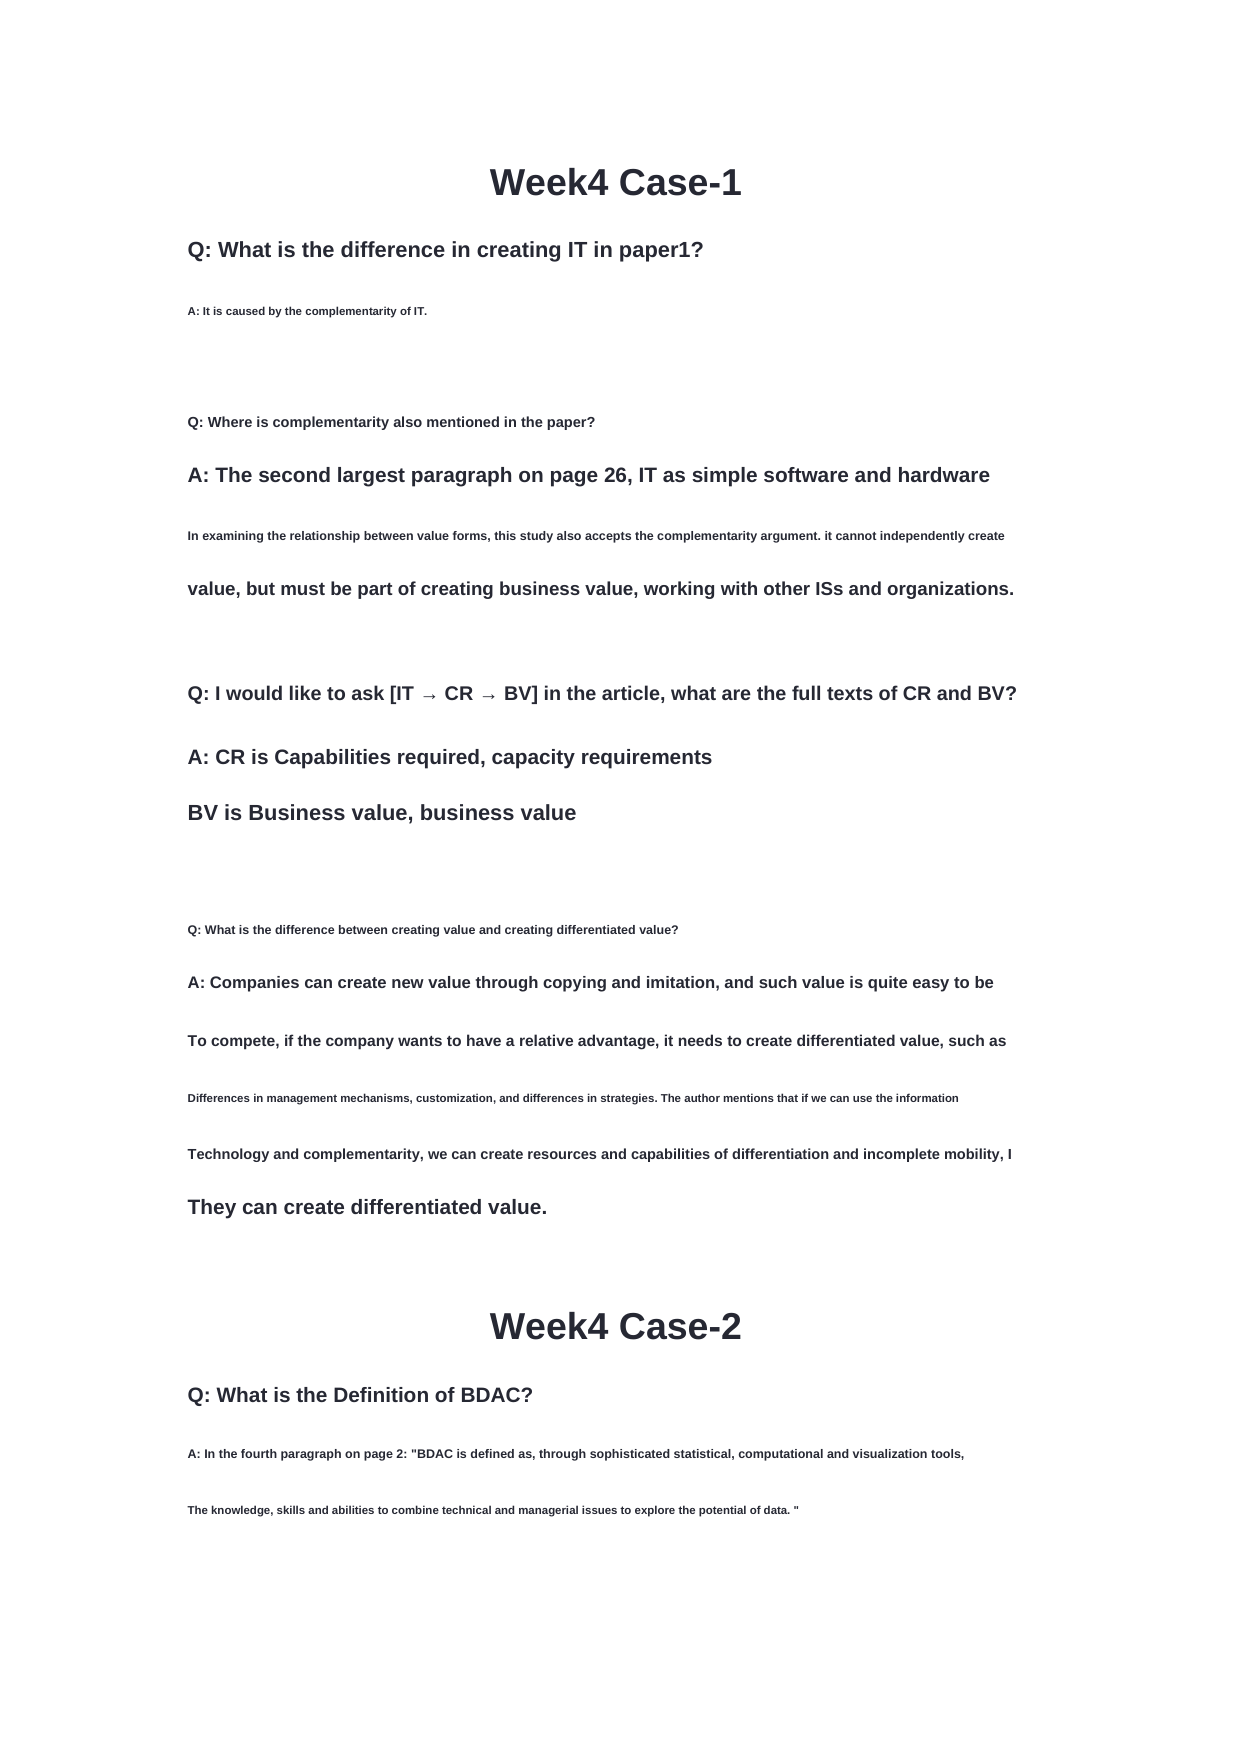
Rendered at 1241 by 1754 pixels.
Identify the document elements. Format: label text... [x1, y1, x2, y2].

text A: In the fourth paragraph on page 2: "BDAC is defined as, through sophisticated statistical, computational and visualization tools, [187, 1446, 1090, 1461]
text Q: Where is complementarity also mentioned in the paper? [187, 414, 1090, 431]
text Q: What is the difference between creating value and creating differentiated value? [187, 922, 1090, 937]
text The knowledge, skills and abilities to combine technical and managerial issues to explore the potential of data. " [187, 1504, 1090, 1517]
text Differences in management mechanisms, customization, and differences in strategies. The author mentions that if we can use the information [187, 1091, 1090, 1104]
text In examining the relationship between value forms, this study also accepts the complementarity argument. it cannot independently create [187, 529, 1090, 543]
text To compete, if the company wants to have a relative advantage, it needs to create differentiated value, such as [187, 1032, 1090, 1049]
text They can create differentiated value. [187, 1195, 1090, 1219]
text A: Companies can create new value through copying and imitation, and such value is quite easy to be [187, 973, 1090, 992]
text A: It is caused by the complementarity of IT. [187, 305, 1090, 318]
text value, but must be part of creating business value, working with other ISs and organizations. [187, 578, 1090, 600]
text BV is Business value, business value [187, 800, 1090, 825]
text Q: What is the Definition of BDAC? [187, 1382, 1090, 1406]
text A: The second largest paragraph on page 26, IT as simple software and hardware [187, 462, 1090, 486]
text Week4 Case-1 [489, 160, 1090, 203]
text A: CR is Capabilities required, capacity requirements [187, 745, 1090, 769]
text Q: What is the difference in creating IT in paper1? [187, 237, 1090, 263]
text Technology and complementarity, we can create resources and capabilities of differentiation and incomplete mobility, I [187, 1145, 1090, 1162]
text Week4 Case-2 [489, 1304, 1090, 1347]
text Q: I would like to ask [IT → CR → BV] in the article, what are the full texts of CR and BV? [187, 681, 1090, 704]
